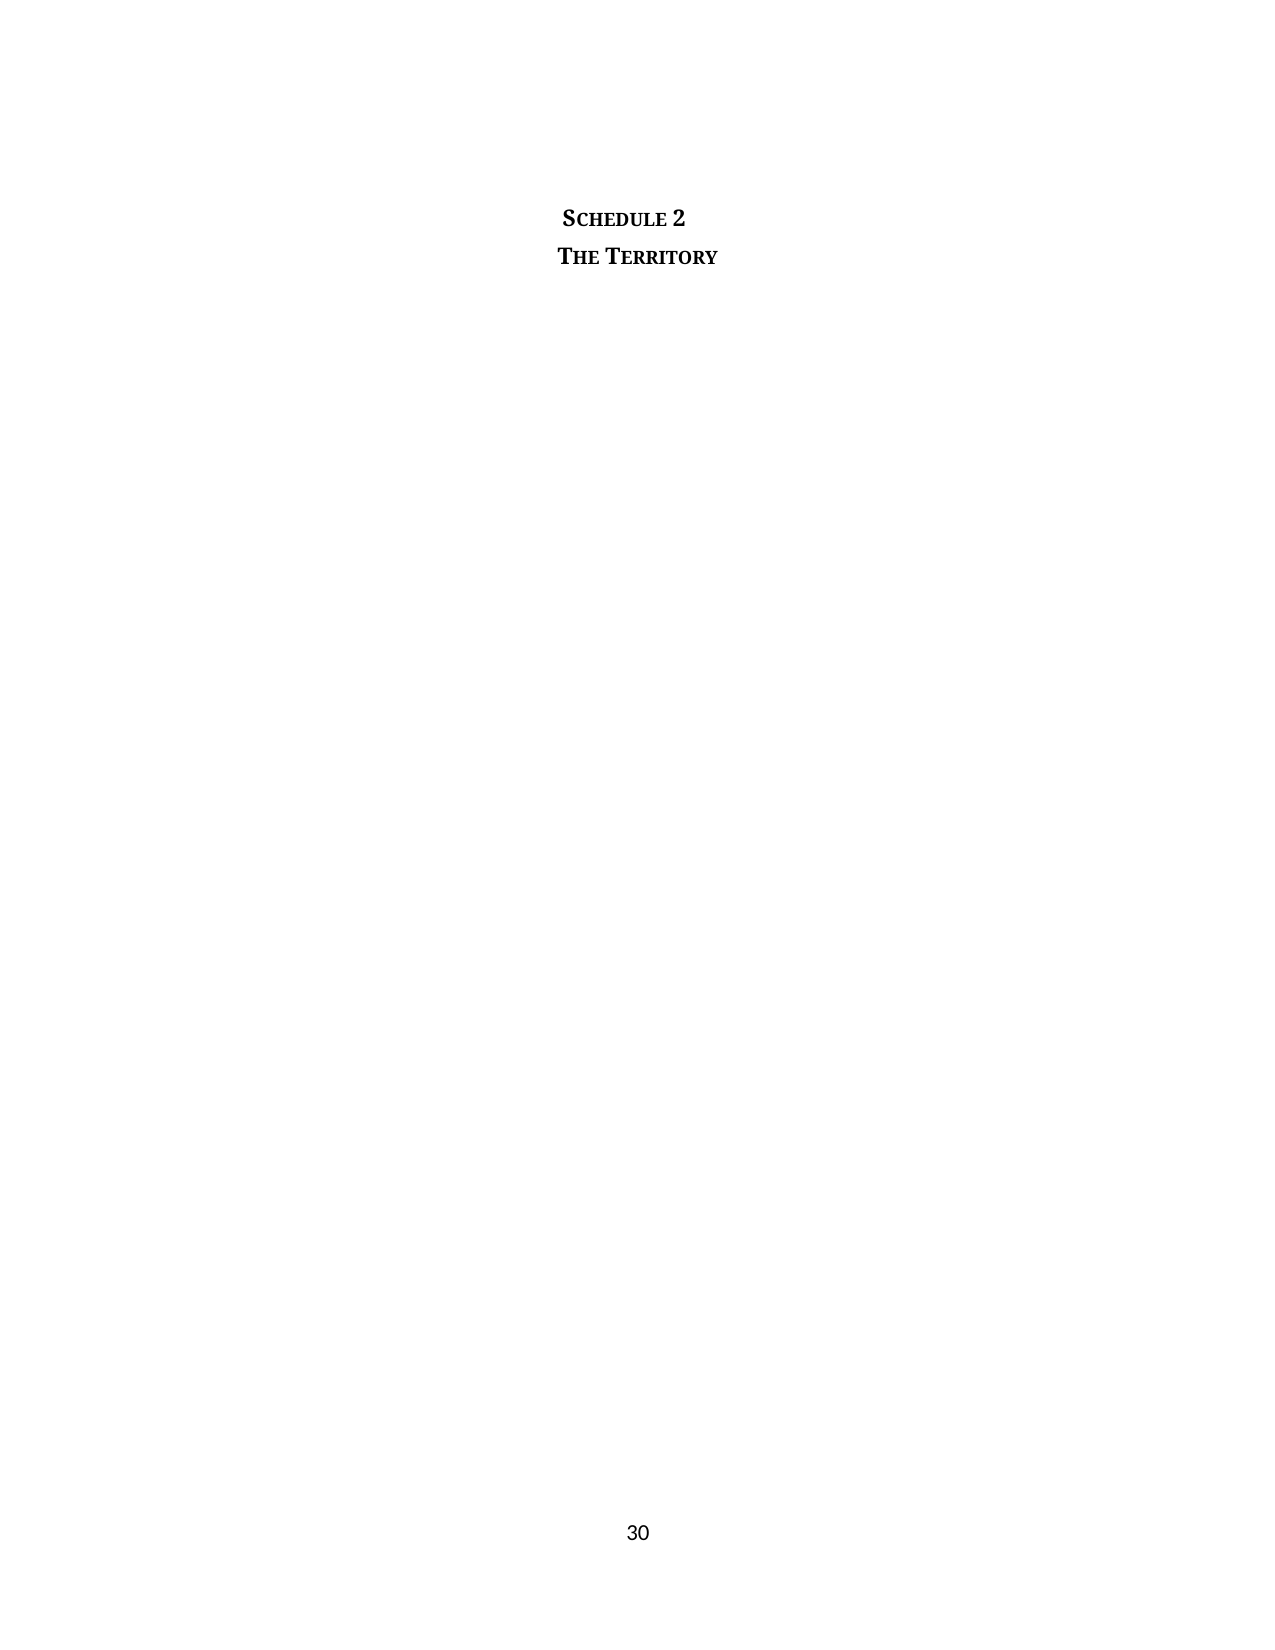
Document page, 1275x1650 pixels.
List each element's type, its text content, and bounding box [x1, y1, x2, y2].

subtitle Schedule 2 The Territory [150, 202, 1125, 271]
